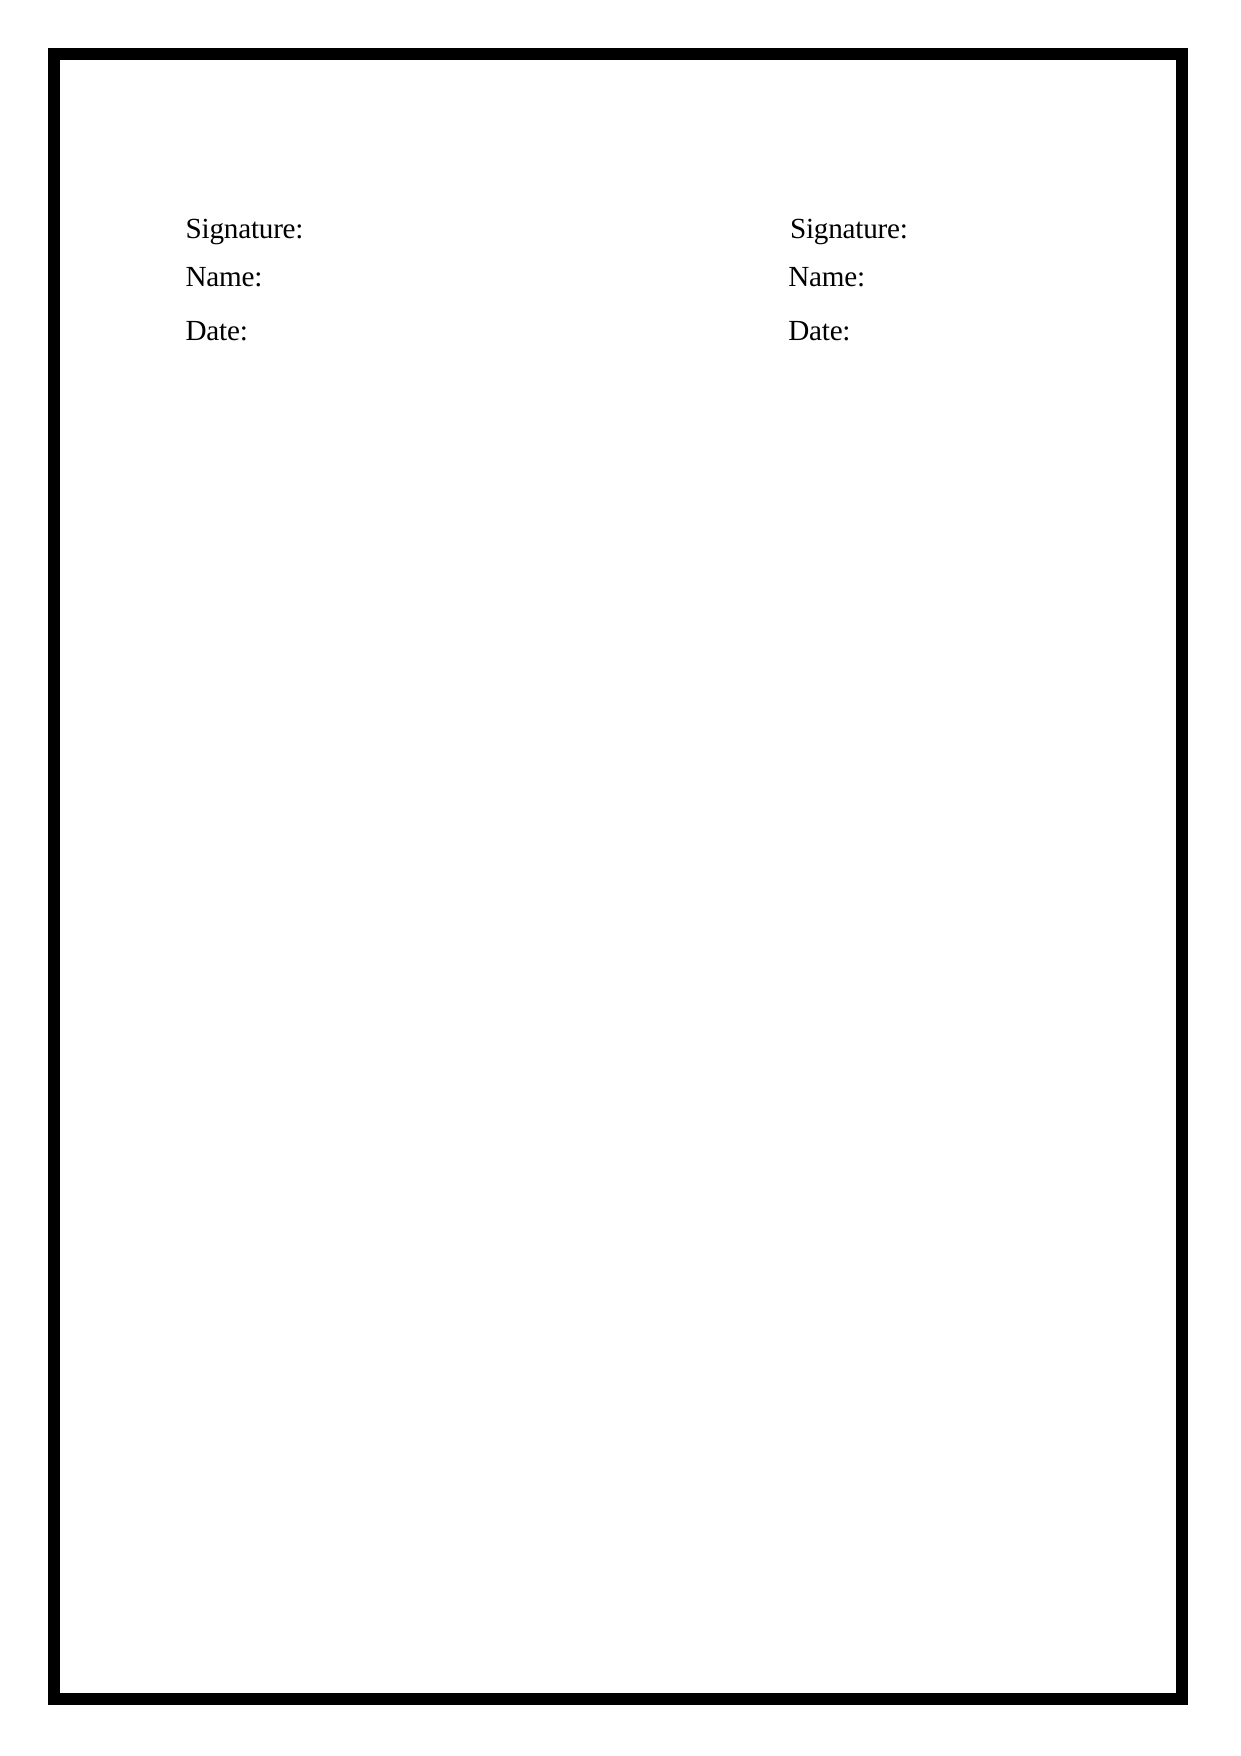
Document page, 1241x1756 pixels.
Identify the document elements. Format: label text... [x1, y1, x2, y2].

text Date: Date: [185, 313, 1153, 347]
text Name: Name: [185, 259, 1153, 293]
text Signature: Signature: [185, 212, 1153, 245]
